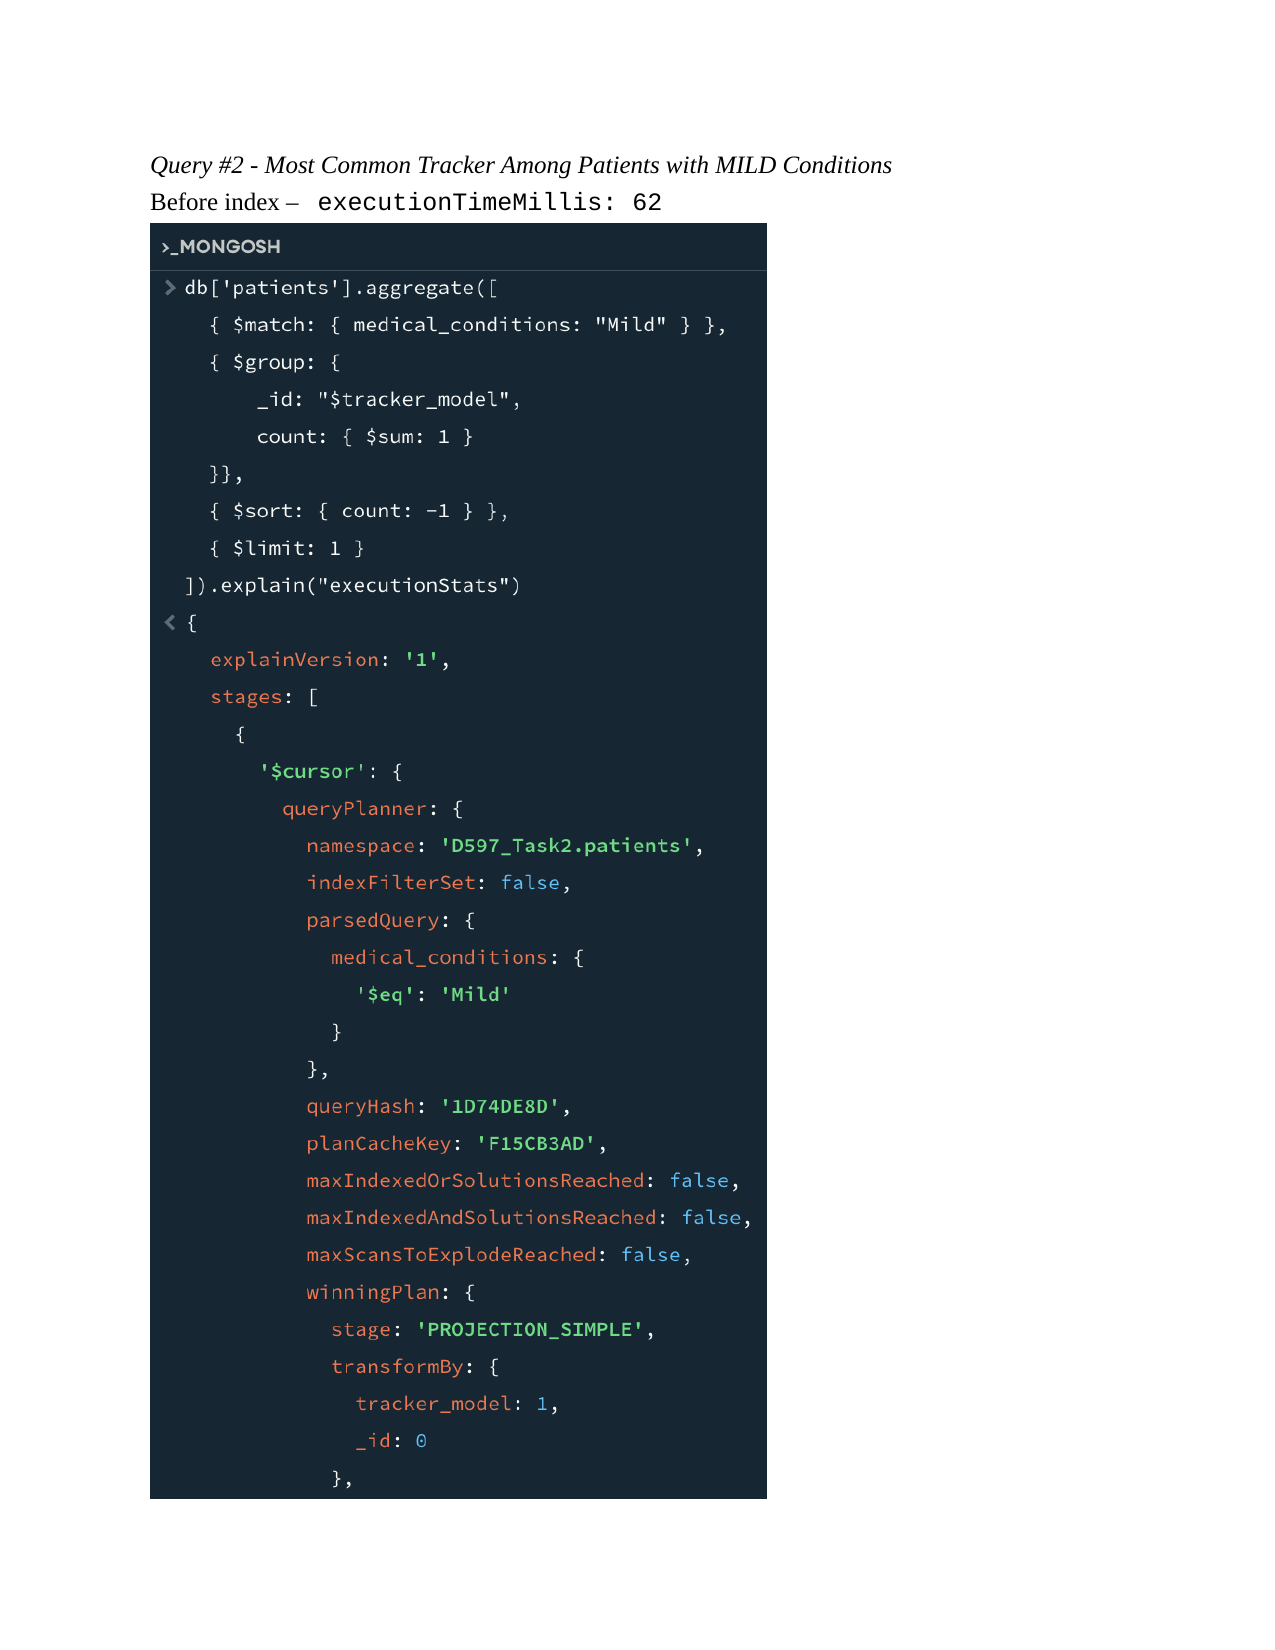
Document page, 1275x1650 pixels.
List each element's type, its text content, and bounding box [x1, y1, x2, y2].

subtitle Query #2 - Most Common Tracker Among Patients with MILD Conditions [150, 150, 1125, 179]
picture [150, 223, 767, 1499]
